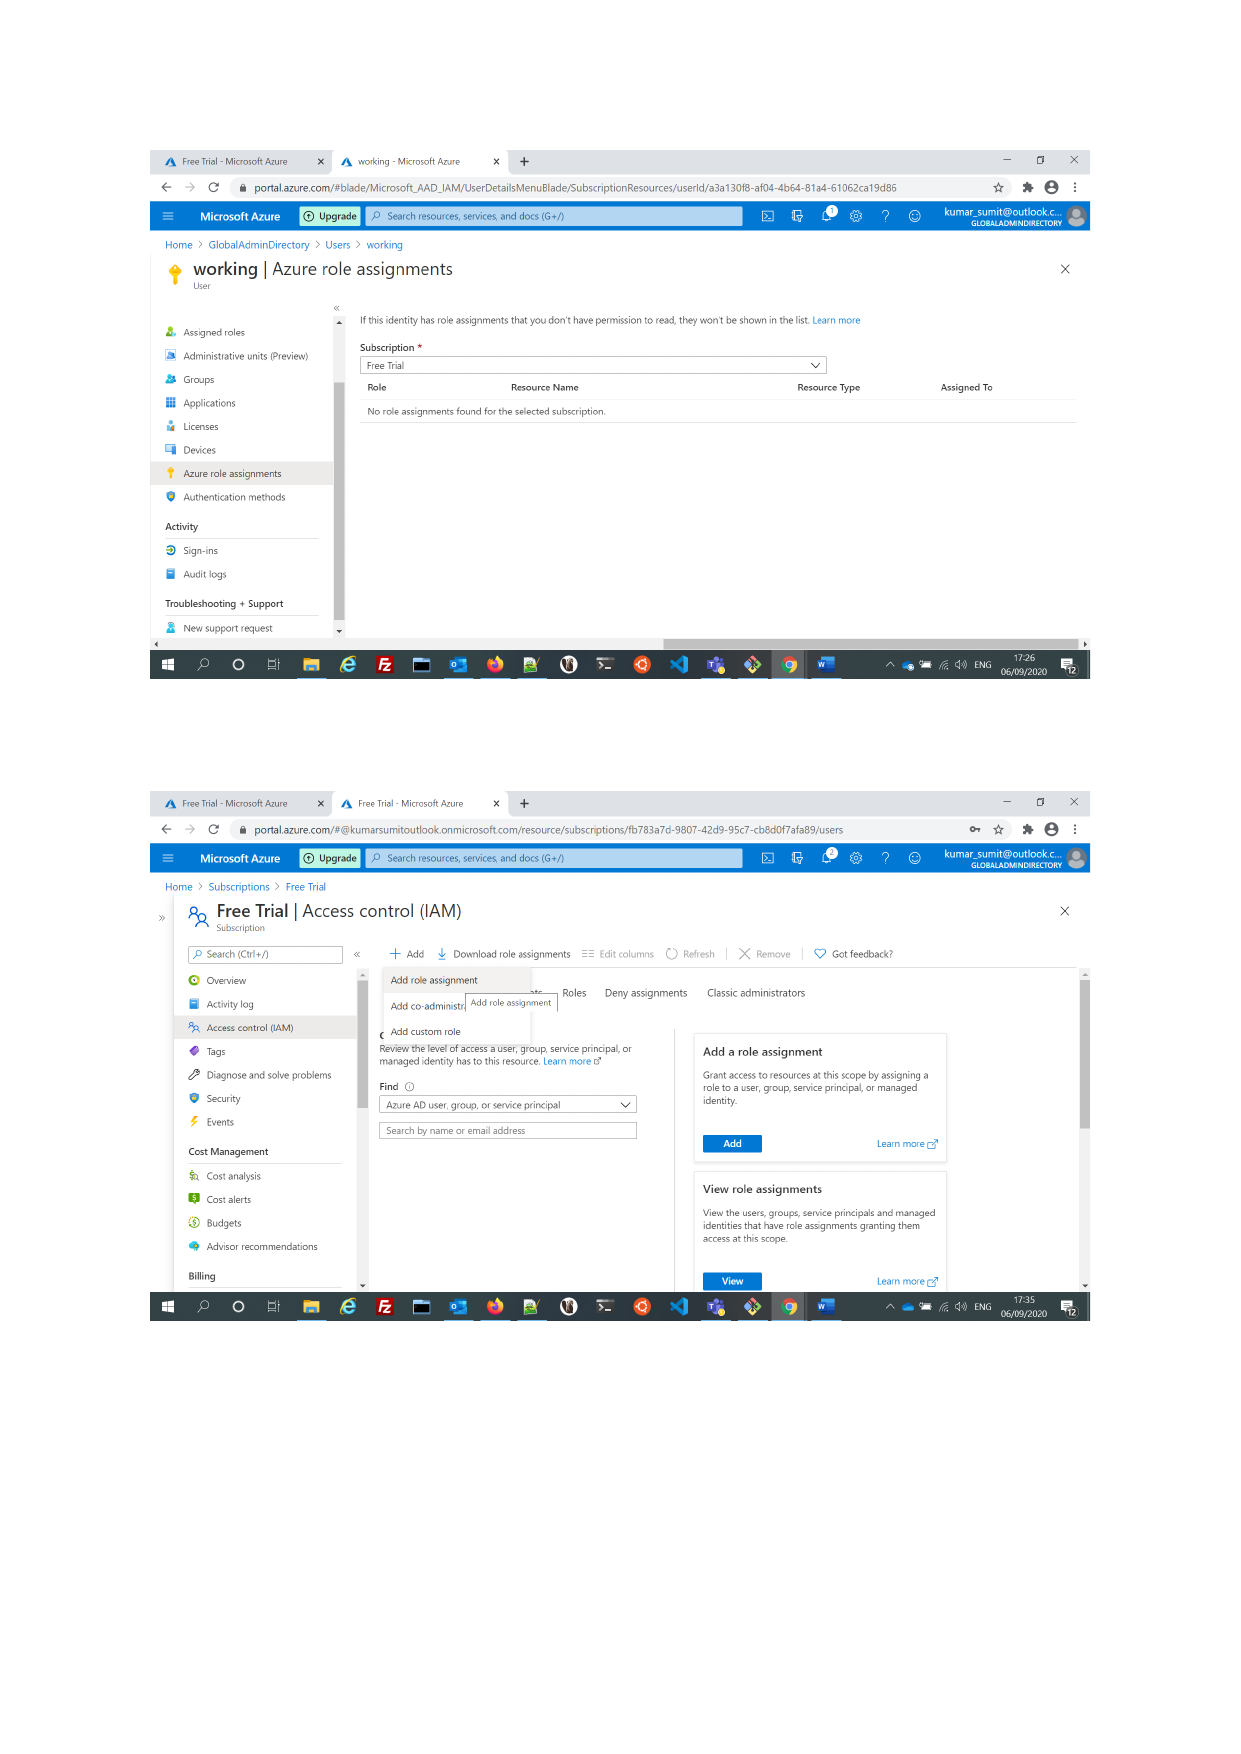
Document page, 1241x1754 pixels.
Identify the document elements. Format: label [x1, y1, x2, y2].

picture [150, 791, 1091, 1321]
picture [150, 150, 1091, 679]
